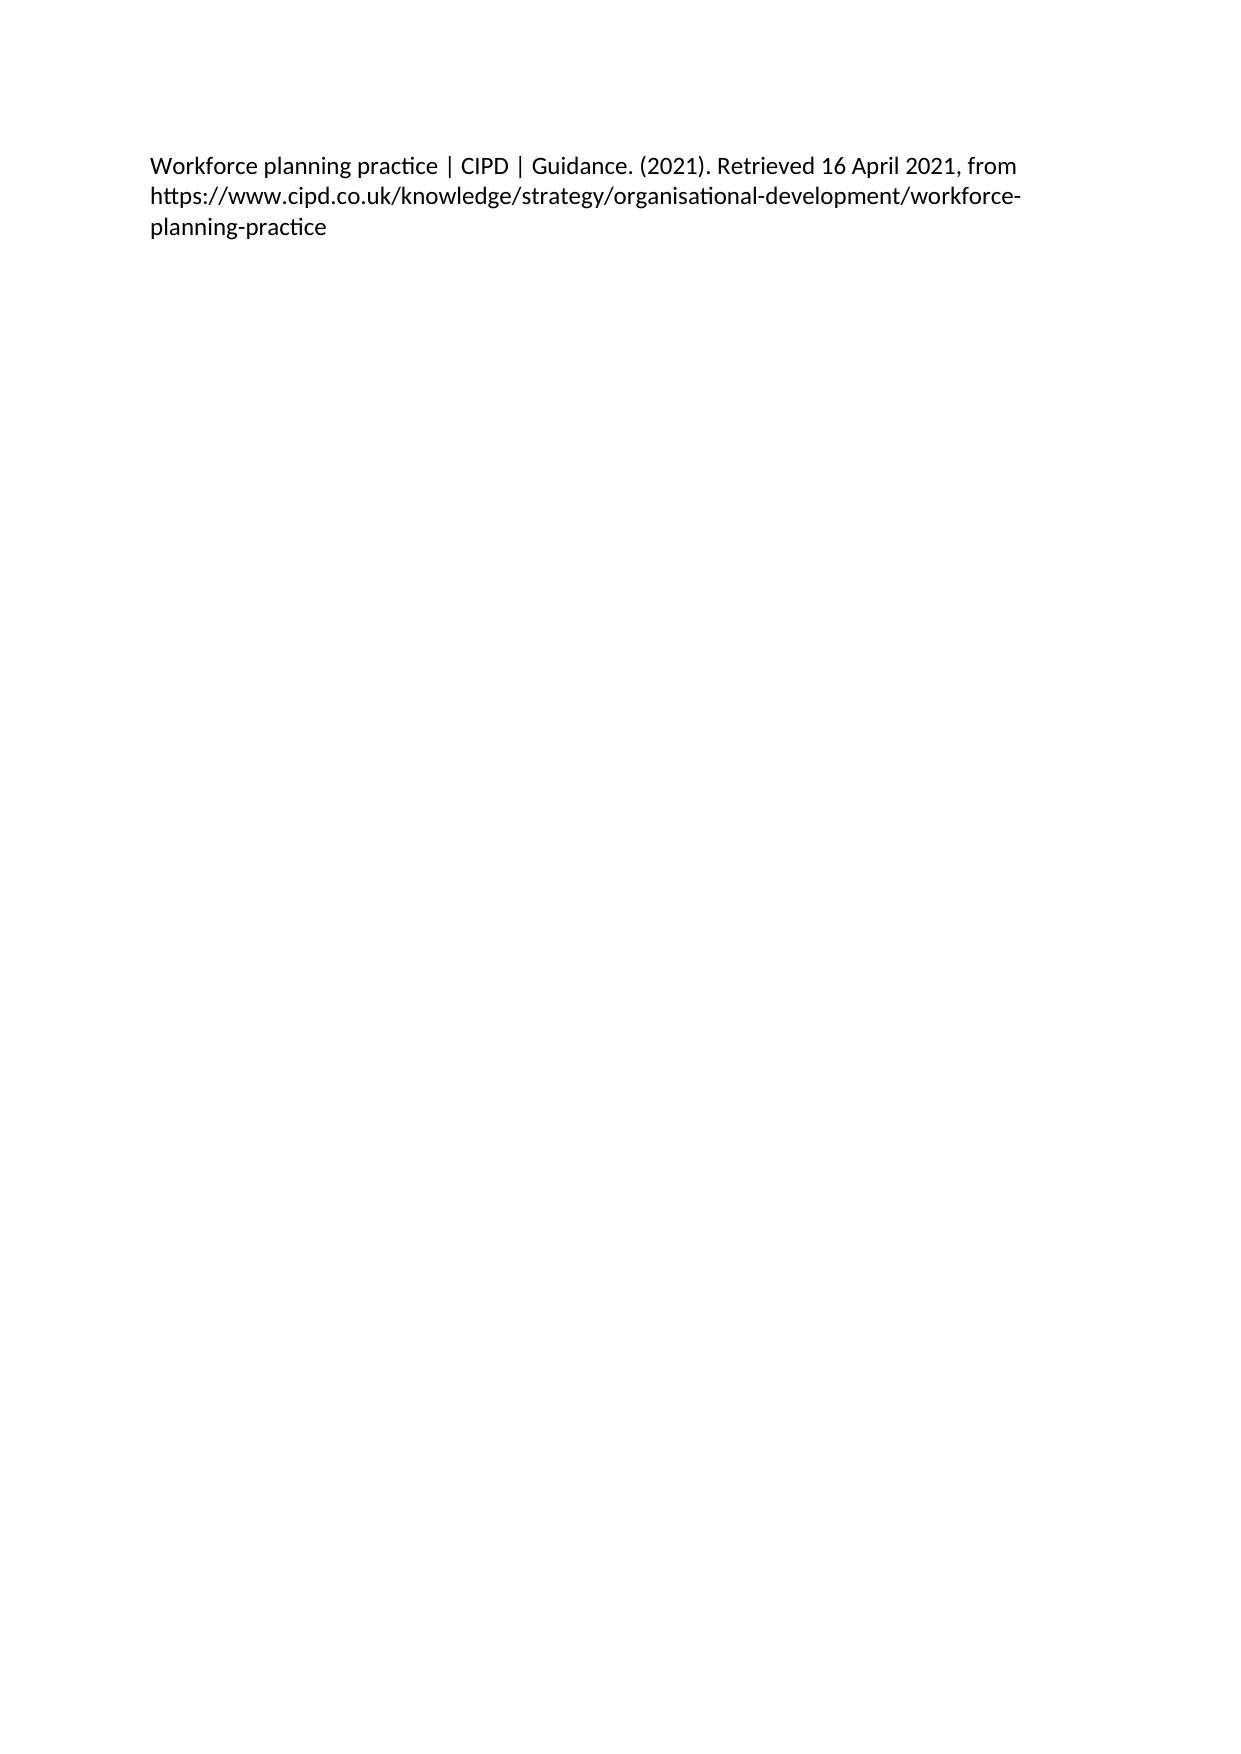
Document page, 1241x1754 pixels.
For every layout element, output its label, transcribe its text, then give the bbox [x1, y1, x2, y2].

text Workforce planning practice | CIPD | Guidance. (2021). Retrieved 16 April 2021, from https://www.cipd.co.uk/knowledge/strategy/organisational-development/workforce-planning-practice [150, 150, 1090, 242]
